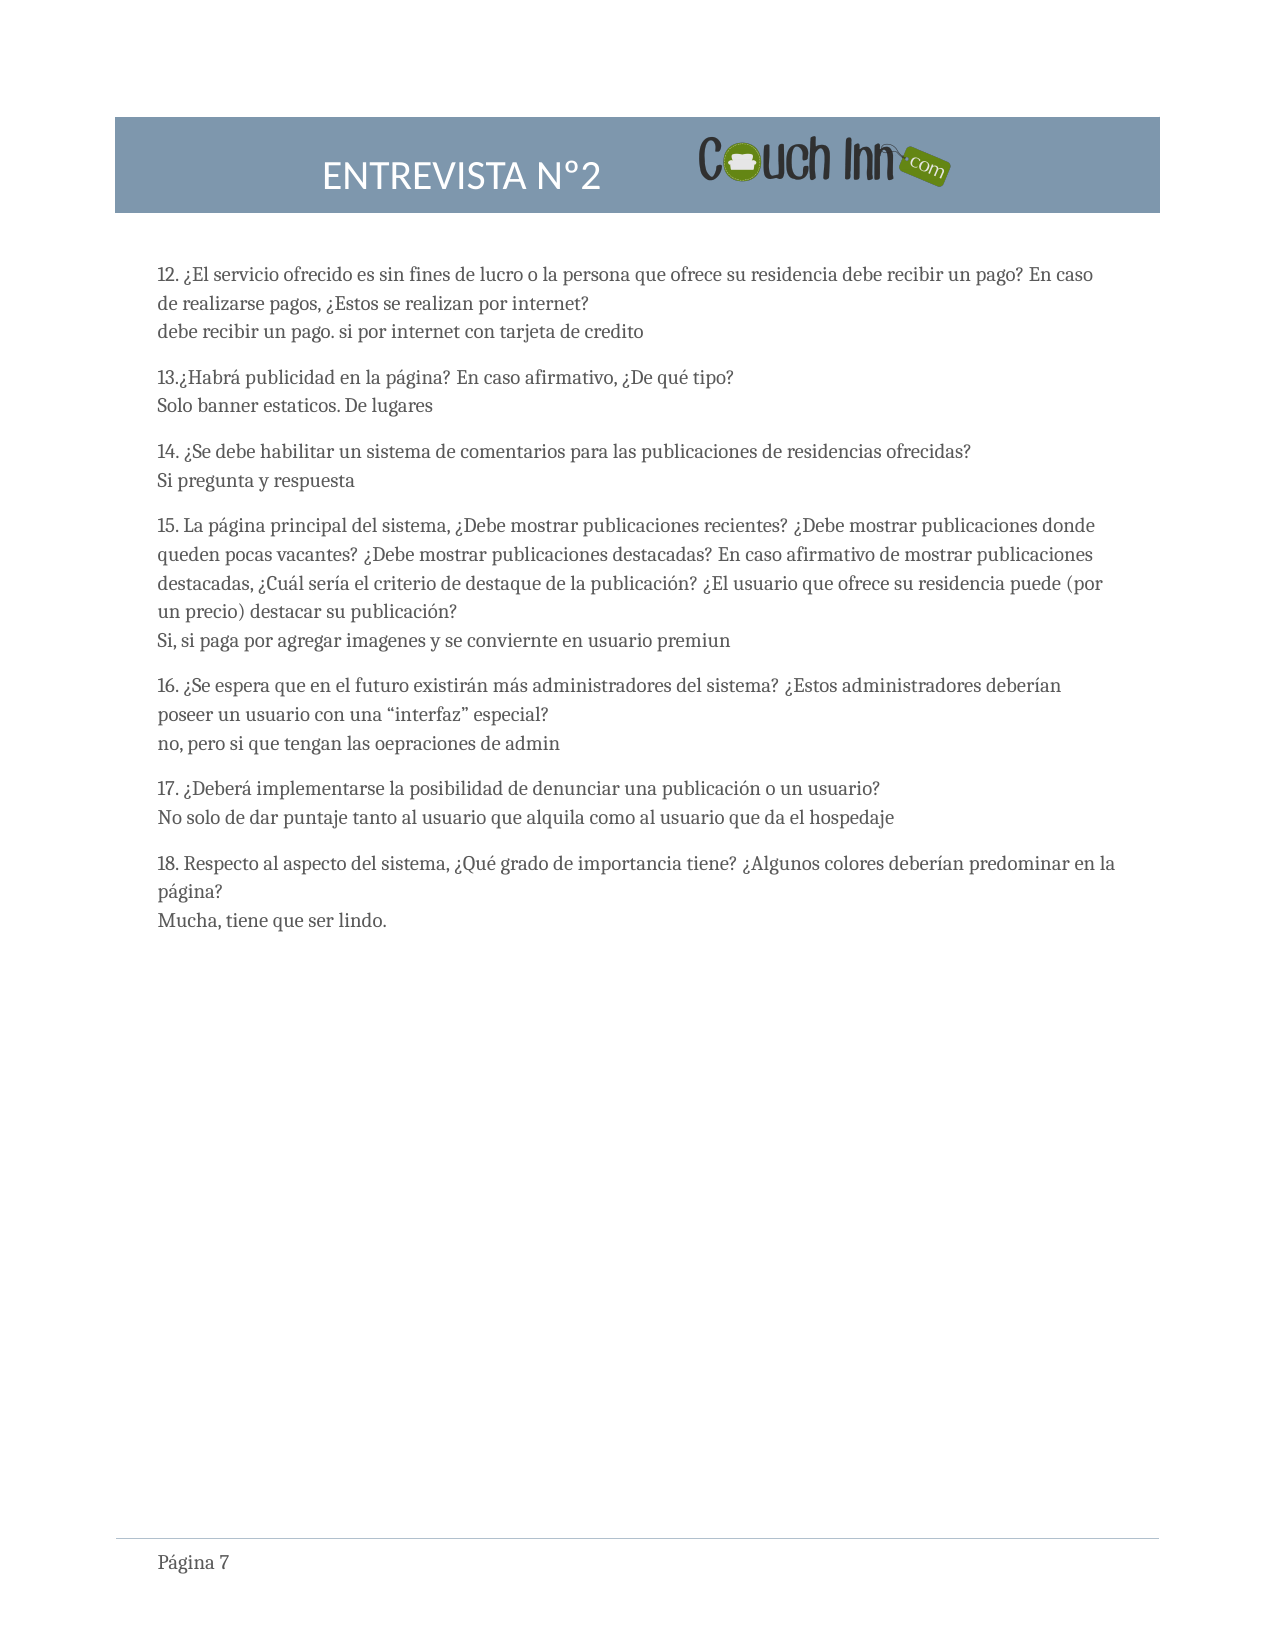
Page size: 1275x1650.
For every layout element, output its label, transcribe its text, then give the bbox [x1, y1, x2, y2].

text 15. La página principal del sistema, ¿Debe mostrar publicaciones recientes? ¿Debe mostrar publicaciones donde queden pocas vacantes? ¿Debe mostrar publicaciones destacadas? En caso afirmativo de mostrar publicaciones destacadas, ¿Cuál sería el criterio de destaque de la publicación? ¿El usuario que ofrece su residencia puede (por un precio) destacar su publicación? Si, si paga por agregar imagenes y se conviernte en usuario premiun [157, 514, 1117, 653]
picture [696, 129, 953, 189]
text 17. ¿Deberá implementarse la posibilidad de denunciar una publicación o un usuario? No solo de dar puntaje tanto al usuario que alquila como al usuario que da el hospedaje [157, 777, 1117, 830]
text 12. ¿El servicio ofrecido es sin fines de lucro o la persona que ofrece su residencia debe recibir un pago? En caso de realizarse pagos, ¿Estos se realizan por internet? debe recibir un pago. si por internet con tarjeta de credito [157, 262, 1117, 344]
text 18. Respecto al aspecto del sistema, ¿Qué grado de importancia tiene? ¿Algunos colores deberían predominar en la página? Mucha, tiene que ser lindo. [157, 851, 1117, 933]
text 14. ¿Se debe habilitar un sistema de comentarios para las publicaciones de residencias ofrecidas? Si pregunta y respuesta [157, 439, 1117, 492]
text 13.¿Habrá publicidad en la página? En caso afirmativo, ¿De qué tipo? Solo banner estaticos. De lugares [157, 365, 1117, 418]
text 16. ¿Se espera que en el futuro existirán más administradores del sistema? ¿Estos administradores deberían poseer un usuario con una “interfaz” especial? no, pero si que tengan las oepraciones de admin [157, 674, 1117, 756]
